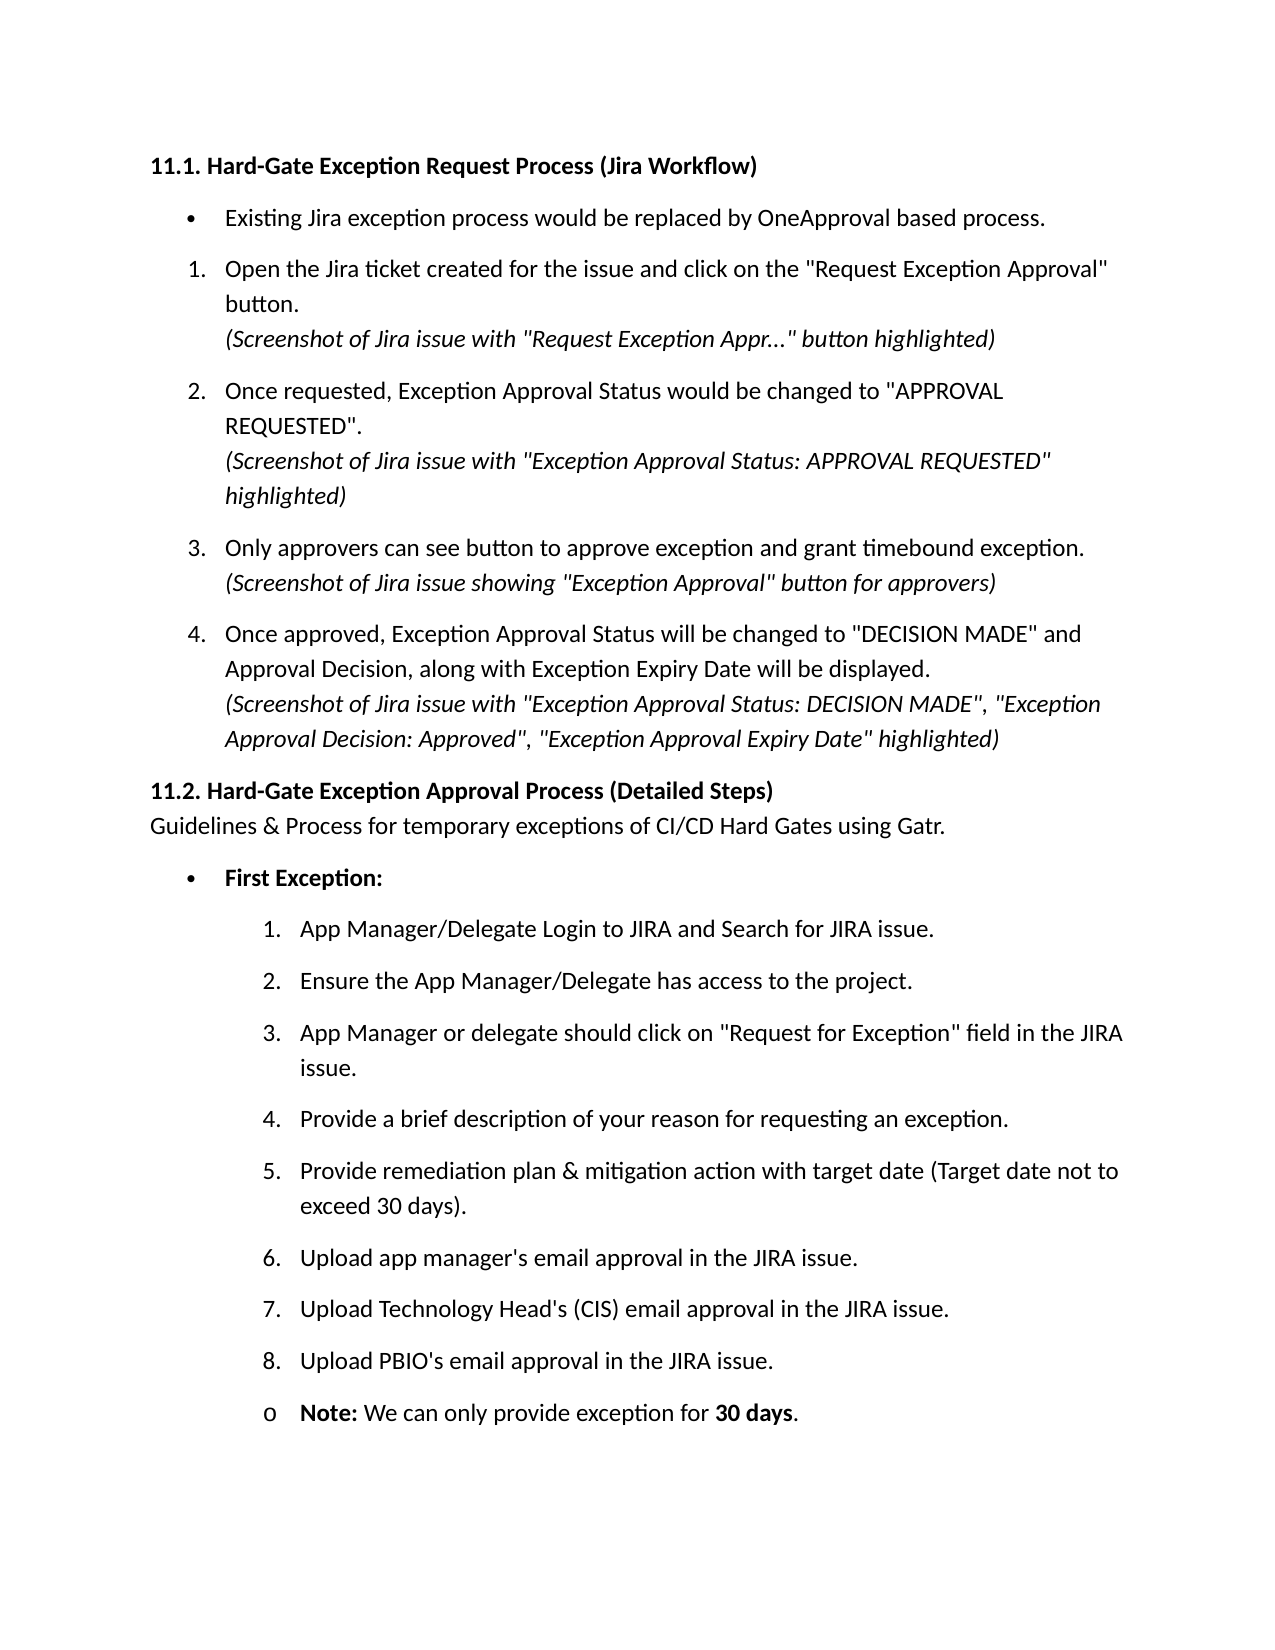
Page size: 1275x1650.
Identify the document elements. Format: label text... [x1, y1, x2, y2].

list Upload PBIO's email approval in the JIRA issue. [262, 1345, 1125, 1376]
list Existing Jira exception process would be replaced by OneApproval based process. [187, 202, 1125, 232]
list Open the Jira ticket created for the issue and click on the "Request Exception Approval" button. (Screenshot of Jira issue with "Request Exception Appr..." button highlighted) [187, 253, 1125, 354]
list Upload app manager's email approval in the JIRA issue. [262, 1242, 1125, 1272]
list Once requested, Exception Approval Status would be changed to "APPROVAL REQUESTED". (Screenshot of Jira issue with "Exception Approval Status: APPROVAL REQUESTED" highlighted) [187, 375, 1125, 511]
list App Manager/Delegate Login to JIRA and Search for JIRA issue. [262, 913, 1125, 944]
list App Manager or delegate should click on "Request for Exception" field in the JIRA issue. [262, 1017, 1125, 1082]
list Note: We can only provide exception for 30 days. [262, 1397, 1125, 1428]
list Provide remediation plan & mitigation action with target date (Target date not to exceed 30 days). [262, 1155, 1125, 1221]
list Upload Technology Head's (CIS) email approval in the JIRA issue. [262, 1293, 1125, 1324]
list Provide a brief description of your reason for requesting an exception. [262, 1103, 1125, 1134]
list Ensure the App Manager/Delegate has access to the project. [262, 965, 1125, 996]
list Only approvers can see button to approve exception and grant timebound exception. (Screenshot of Jira issue showing "Exception Approval" button for approvers) [187, 532, 1125, 597]
text 11.1. Hard-Gate Exception Request Process (Jira Workflow) [150, 150, 1125, 181]
text 11.2. Hard-Gate Exception Approval Process (Detailed Steps) Guidelines & Process for temporary exceptions of CI/CD Hard Gates using Gatr. [150, 775, 1125, 841]
list First Exception: [187, 862, 1125, 892]
list Once approved, Exception Approval Status will be changed to "DECISION MADE" and Approval Decision, along with Exception Expiry Date will be displayed. (Screenshot of Jira issue with "Exception Approval Status: DECISION MADE", "Exception Approval Decision: Approved", "Exception Approval Expiry Date" highlighted) [187, 618, 1125, 754]
